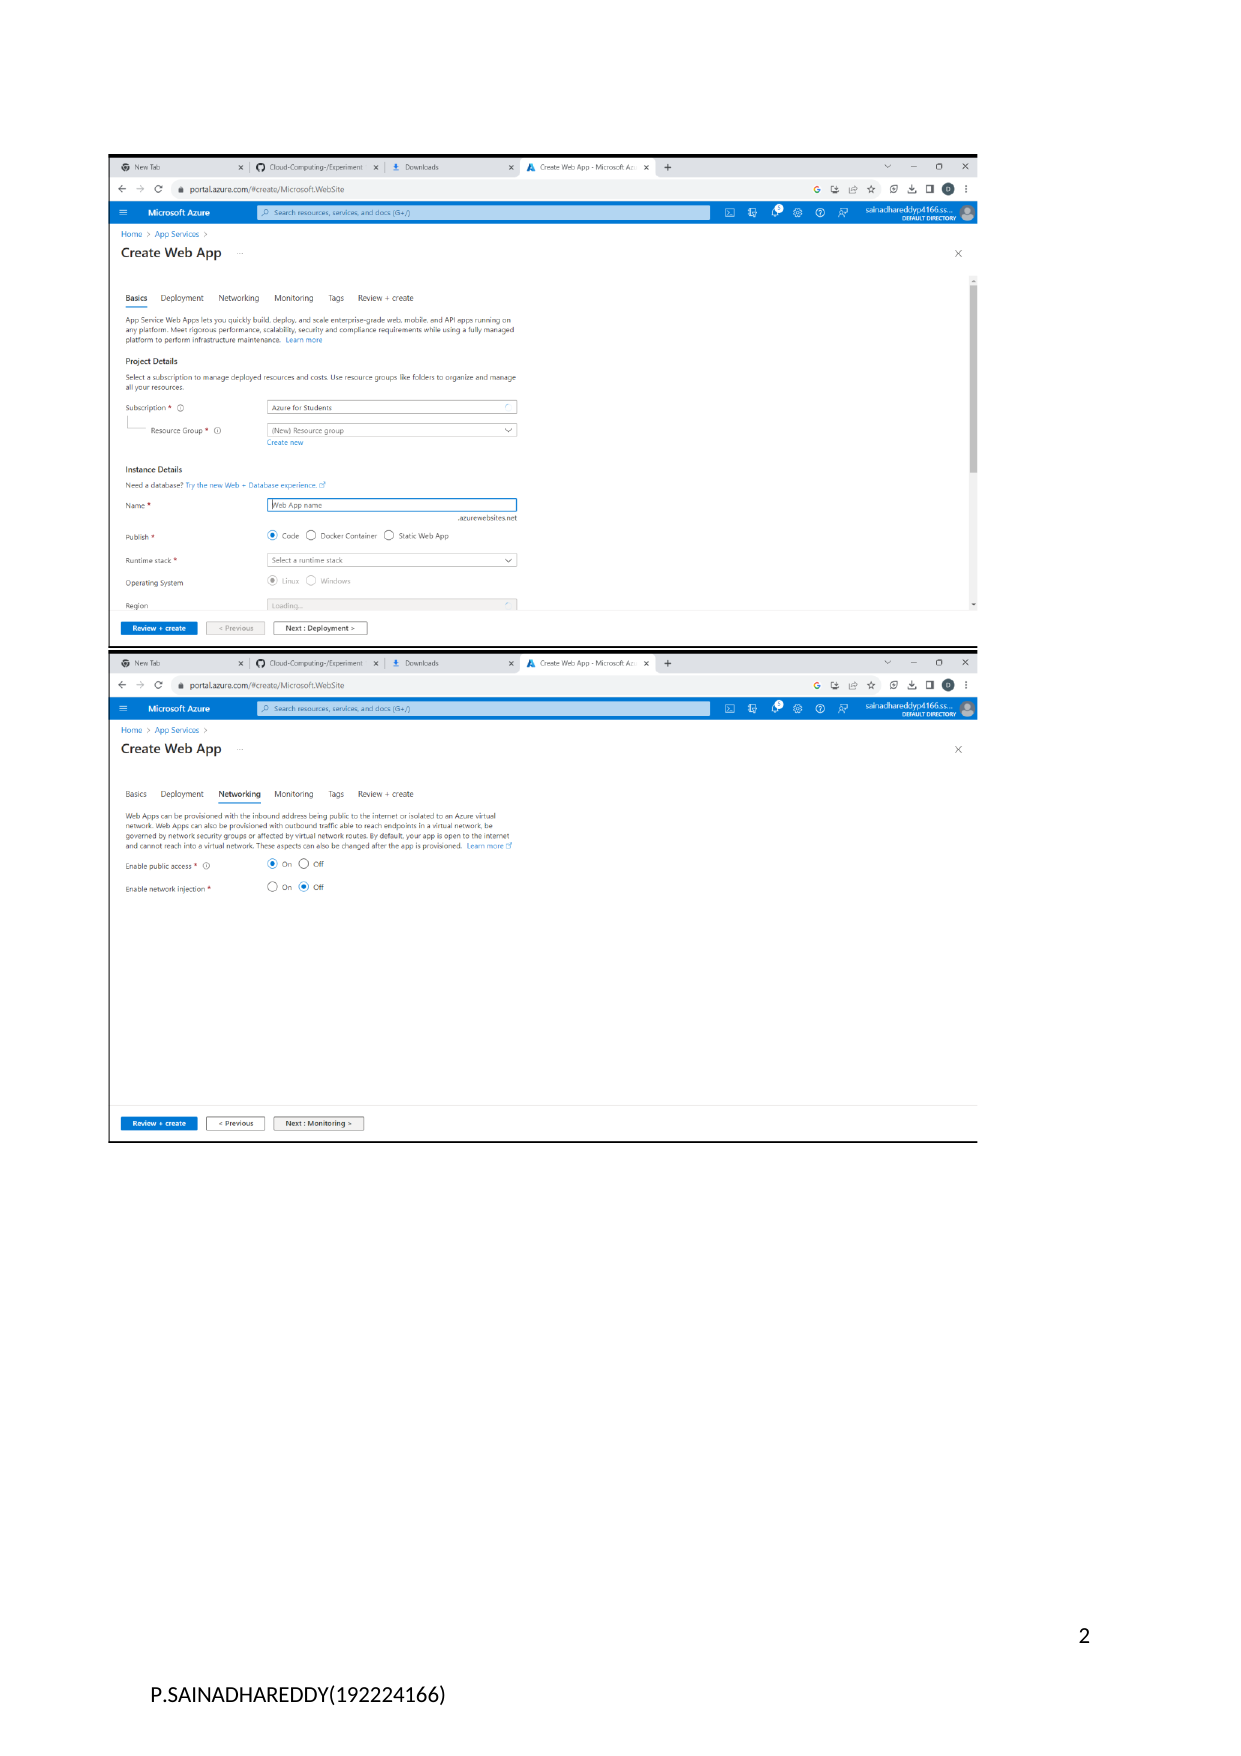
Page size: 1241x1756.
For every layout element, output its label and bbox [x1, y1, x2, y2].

picture [108, 154, 978, 1143]
